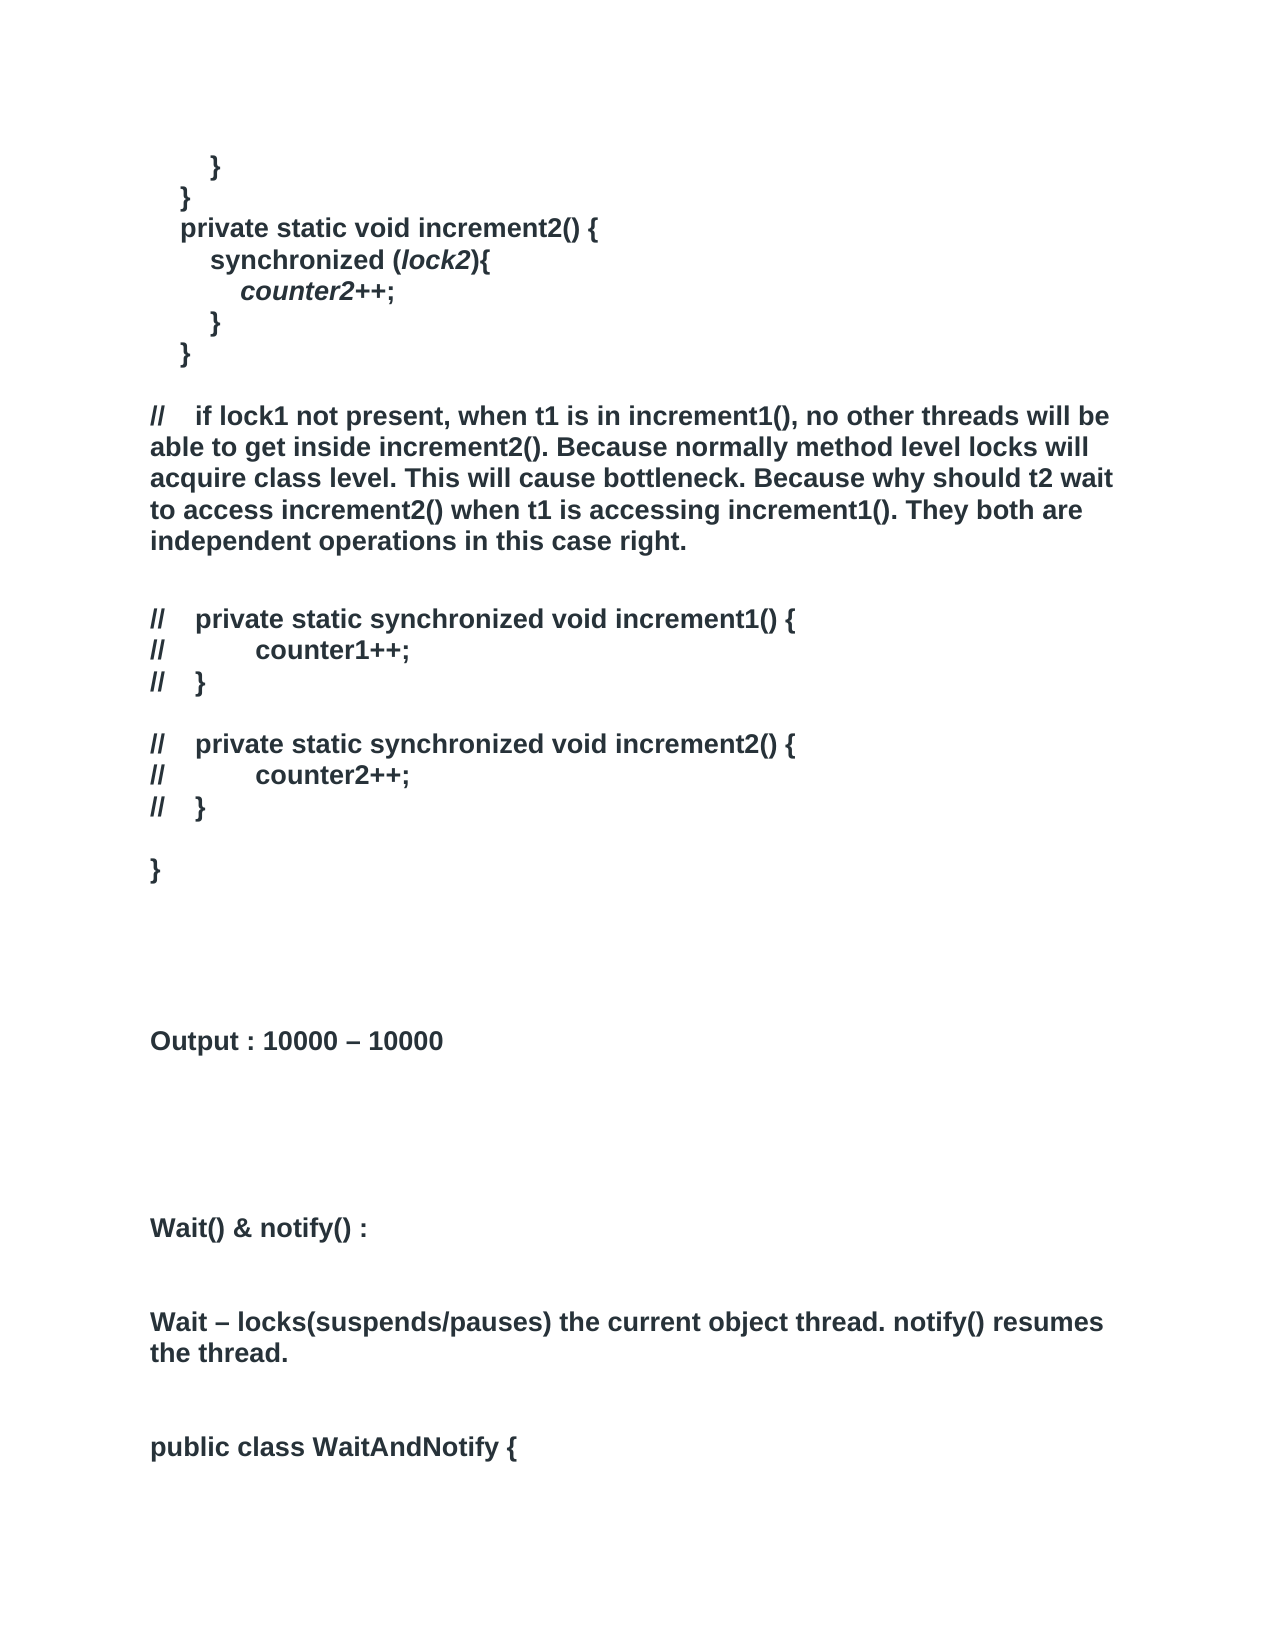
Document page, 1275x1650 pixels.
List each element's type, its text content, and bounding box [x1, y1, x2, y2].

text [150, 150, 1125, 556]
text Wait – locks(suspends/pauses) the current object thread. notify() resumes the thread. [150, 1306, 1125, 1369]
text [150, 1431, 1125, 1494]
text Wait() & notify() : [150, 1212, 1125, 1244]
text Output : 10000 – 10000 [150, 994, 1125, 1056]
text // private static synchronized void increment1() { // counter1++; // } // private static synchronized void increment2() { // counter2++; // } } [150, 572, 1125, 884]
